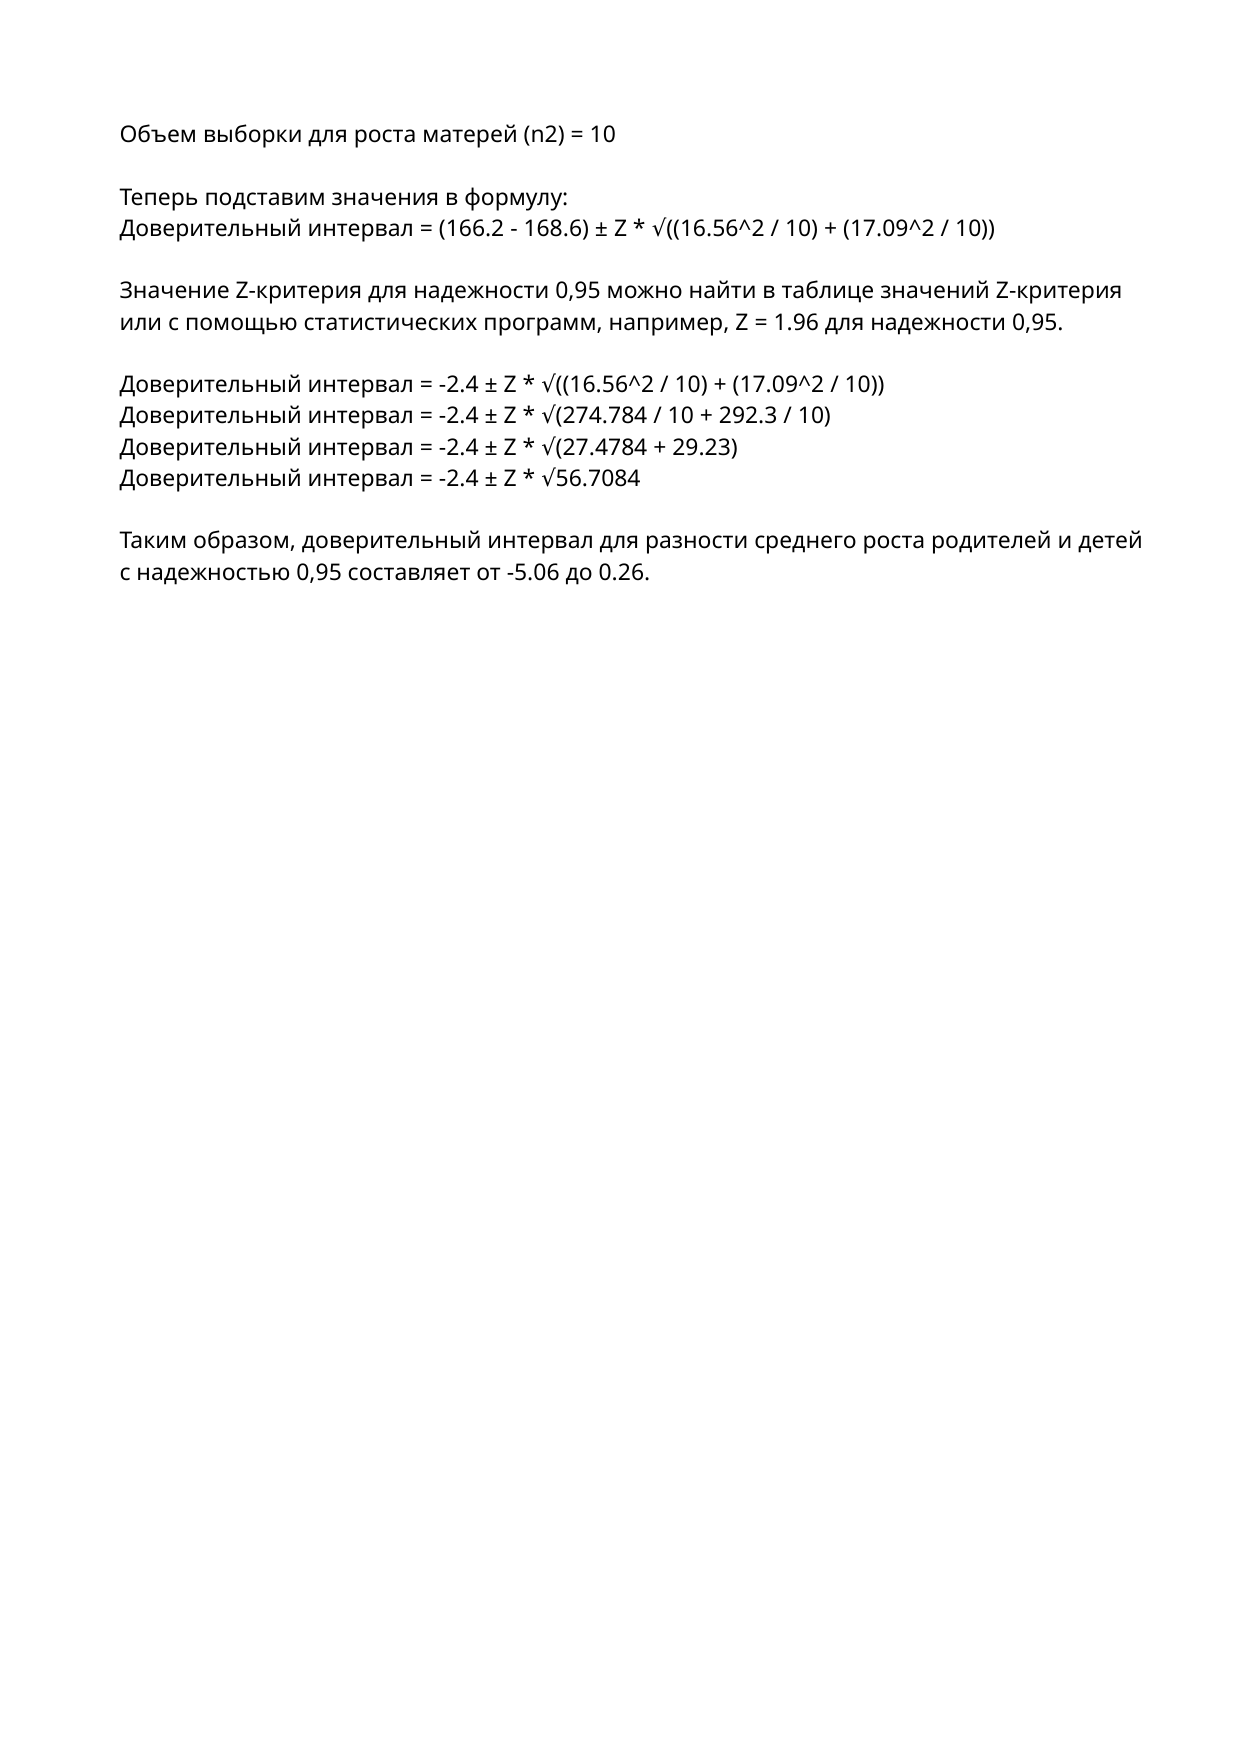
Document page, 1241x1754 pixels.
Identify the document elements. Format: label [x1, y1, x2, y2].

text [119, 118, 1152, 587]
